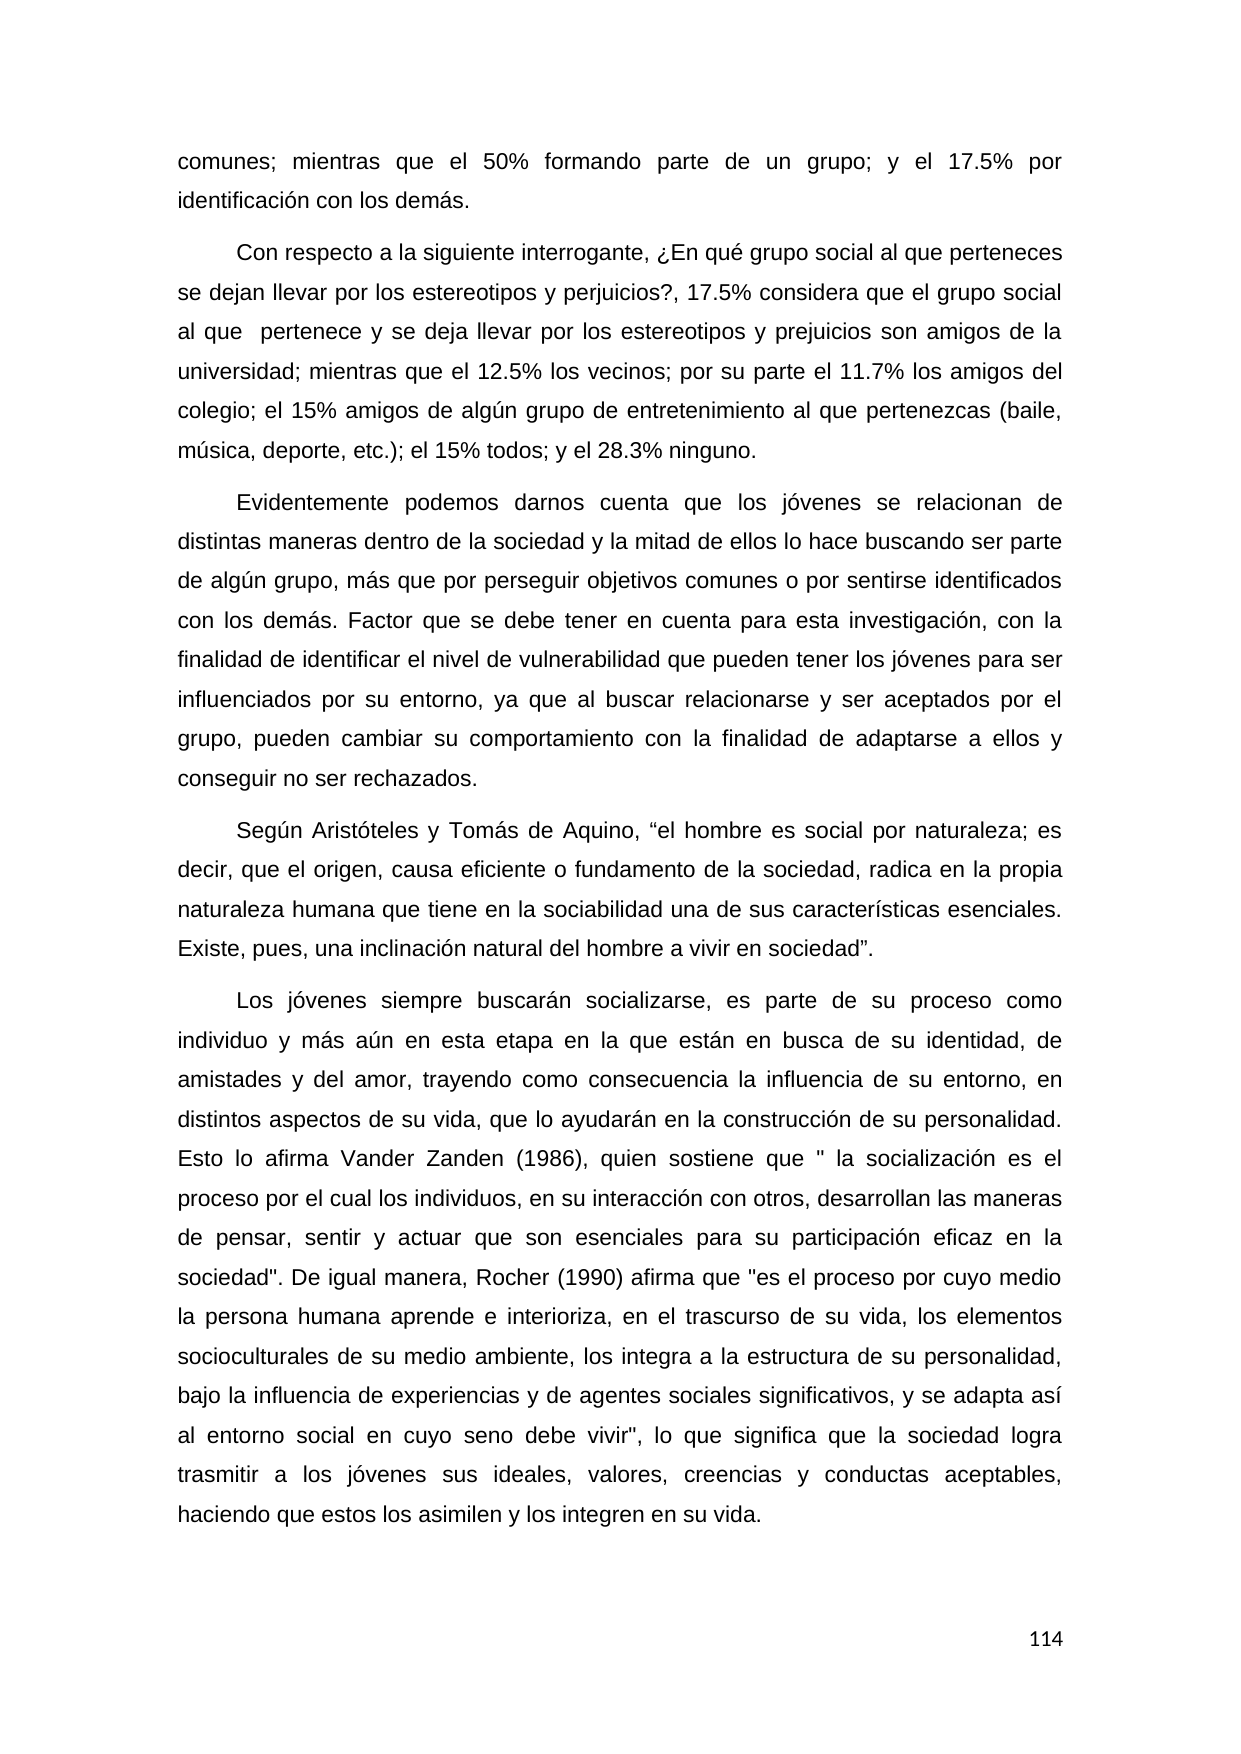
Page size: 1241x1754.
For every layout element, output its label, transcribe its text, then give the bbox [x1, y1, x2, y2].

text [177, 148, 1063, 213]
text Los jóvenes siempre buscarán socializarse, es parte de su proceso como individuo y más aún en esta etapa en la que están en busca de su identidad, de amistades y del amor, trayendo como consecuencia la influencia de su entorno, en distintos aspectos de su vida, que lo ayudarán en la construcción de su personalidad. Esto lo afirma Vander Zanden (1986), quien sostiene que " la socialización es el proceso por el cual los individuos, en su interacción con otros, desarrollan las maneras de pensar, sentir y actuar que son esenciales para su participación eficaz en la sociedad". De igual manera, Rocher (1990) afirma que "es el proceso por cuyo medio la persona humana aprende e interioriza, en el trascurso de su vida, los elementos socioculturales de su medio ambiente, los integra a la estructura de su personalidad, bajo la influencia de experiencias y de agentes sociales significativos, y se adapta así al entorno social en cuyo seno debe vivir", lo que significa que la sociedad logra trasmitir a los jóvenes sus ideales, valores, creencias y conductas aceptables, haciendo que estos los asimilen y los integren en su vida. [177, 987, 1063, 1527]
text Según Aristóteles y Tomás de Aquino, “el hombre es social por naturaleza; es decir, que el origen, causa eficiente o fundamento de la sociedad, radica en la propia naturaleza humana que tiene en la sociabilidad una de sus características esenciales. Existe, pues, una inclinación natural del hombre a vivir en sociedad”. [177, 817, 1063, 962]
text Evidentemente podemos darnos cuenta que los jóvenes se relacionan de distintas maneras dentro de la sociedad y la mitad de ellos lo hace buscando ser parte de algún grupo, más que por perseguir objetivos comunes o por sentirse identificados con los demás. Factor que se debe tener en cuenta para esta investigación, con la finalidad de identificar el nivel de vulnerabilidad que pueden tener los jóvenes para ser influenciados por su entorno, ya que al buscar relacionarse y ser aceptados por el grupo, pueden cambiar su comportamiento con la finalidad de adaptarse a ellos y conseguir no ser rechazados. [177, 488, 1063, 791]
text Con respecto a la siguiente interrogante, ¿En qué grupo social al que perteneces se dejan llevar por los estereotipos y perjuicios?, 17.5% considera que el grupo social al que pertenece y se deja llevar por los estereotipos y prejuicios son amigos de la universidad; mientras que el 12.5% los vecinos; por su parte el 11.7% los amigos del colegio; el 15% amigos de algún grupo de entretenimiento al que pertenezcas (baile, música, deporte, etc.); el 15% todos; y el 28.3% ninguno. [177, 239, 1063, 463]
